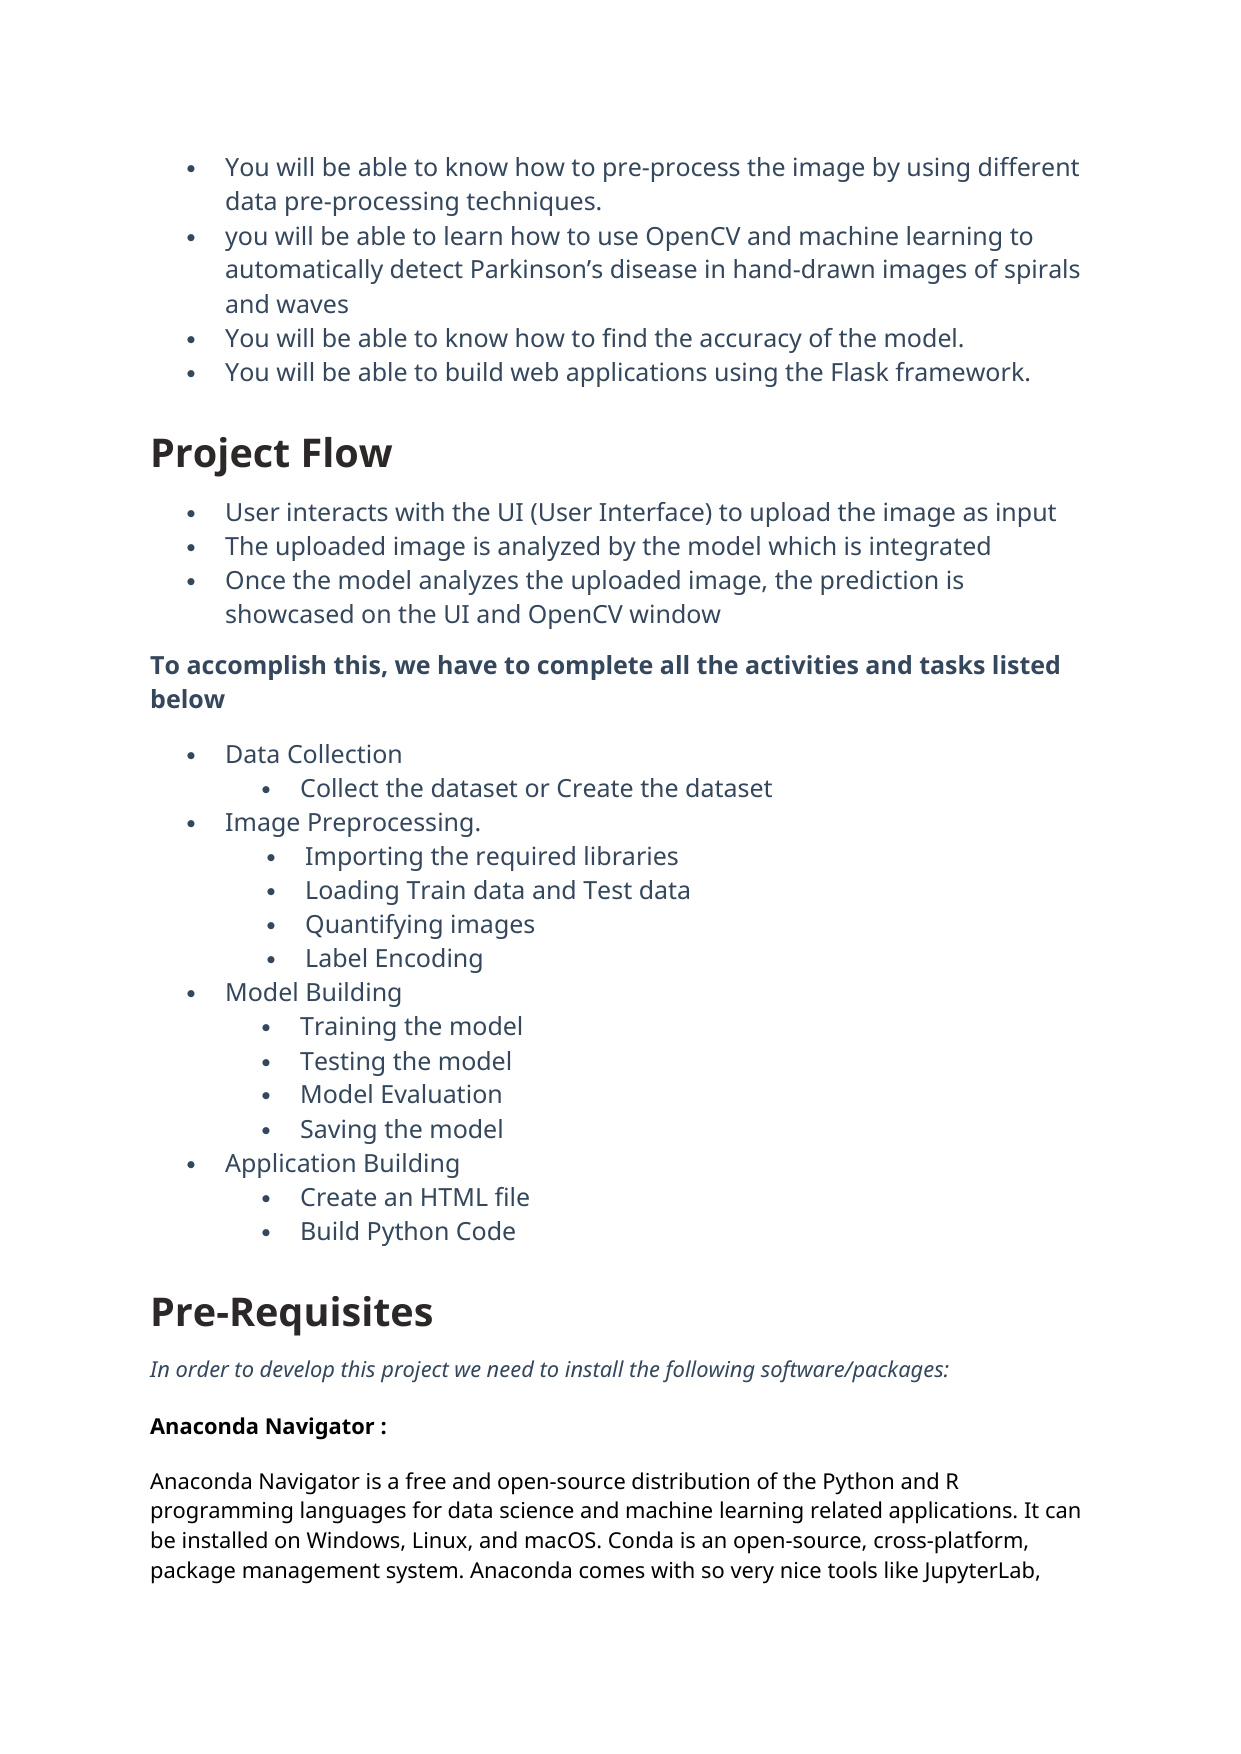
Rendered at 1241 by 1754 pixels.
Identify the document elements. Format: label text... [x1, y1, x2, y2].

list Label Encoding [267, 941, 1090, 975]
list Loading Train data and Test data [267, 873, 1090, 907]
list Once the model analyzes the uploaded image, the prediction is showcased on the UI and OpenCV window [187, 563, 1090, 631]
list Image Preprocessing. [187, 805, 1090, 839]
list Saving the model [262, 1111, 1090, 1145]
list Model Building [187, 975, 1090, 1009]
list you will be able to learn how to use OpenCV and machine learning to automatically detect Parkinson’s disease in hand-drawn images of spirals and waves [187, 218, 1090, 320]
subtitle Project Flow [150, 420, 1090, 479]
subtitle In order to develop this project we need to install the following software/packages: [150, 1354, 1090, 1383]
list You will be able to know how to find the accuracy of the model. [187, 320, 1090, 354]
list Quantifying images [267, 907, 1090, 941]
list Build Python Code [262, 1213, 1090, 1247]
list Data Collection [187, 737, 1090, 771]
list Importing the required libraries [267, 839, 1090, 873]
list The uploaded image is analyzed by the model which is integrated [187, 529, 1090, 563]
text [150, 1466, 1090, 1585]
subtitle Pre-Requisites [150, 1279, 1090, 1338]
list Create an HTML file [262, 1179, 1090, 1213]
list Testing the model [262, 1043, 1090, 1077]
list You will be able to know how to pre-process the image by using different data pre-processing techniques. [187, 150, 1090, 218]
text To accomplish this, we have to complete all the activities and tasks listed below [150, 648, 1090, 716]
list Application Building [187, 1145, 1090, 1179]
list Model Evaluation [262, 1077, 1090, 1111]
list Collect the dataset or Create the dataset [262, 771, 1090, 805]
text Anaconda Navigator : [150, 1411, 1090, 1441]
list You will be able to build web applications using the Flask framework. [187, 354, 1090, 388]
list User interacts with the UI (User Interface) to upload the image as input [187, 495, 1090, 529]
list Training the model [262, 1009, 1090, 1043]
